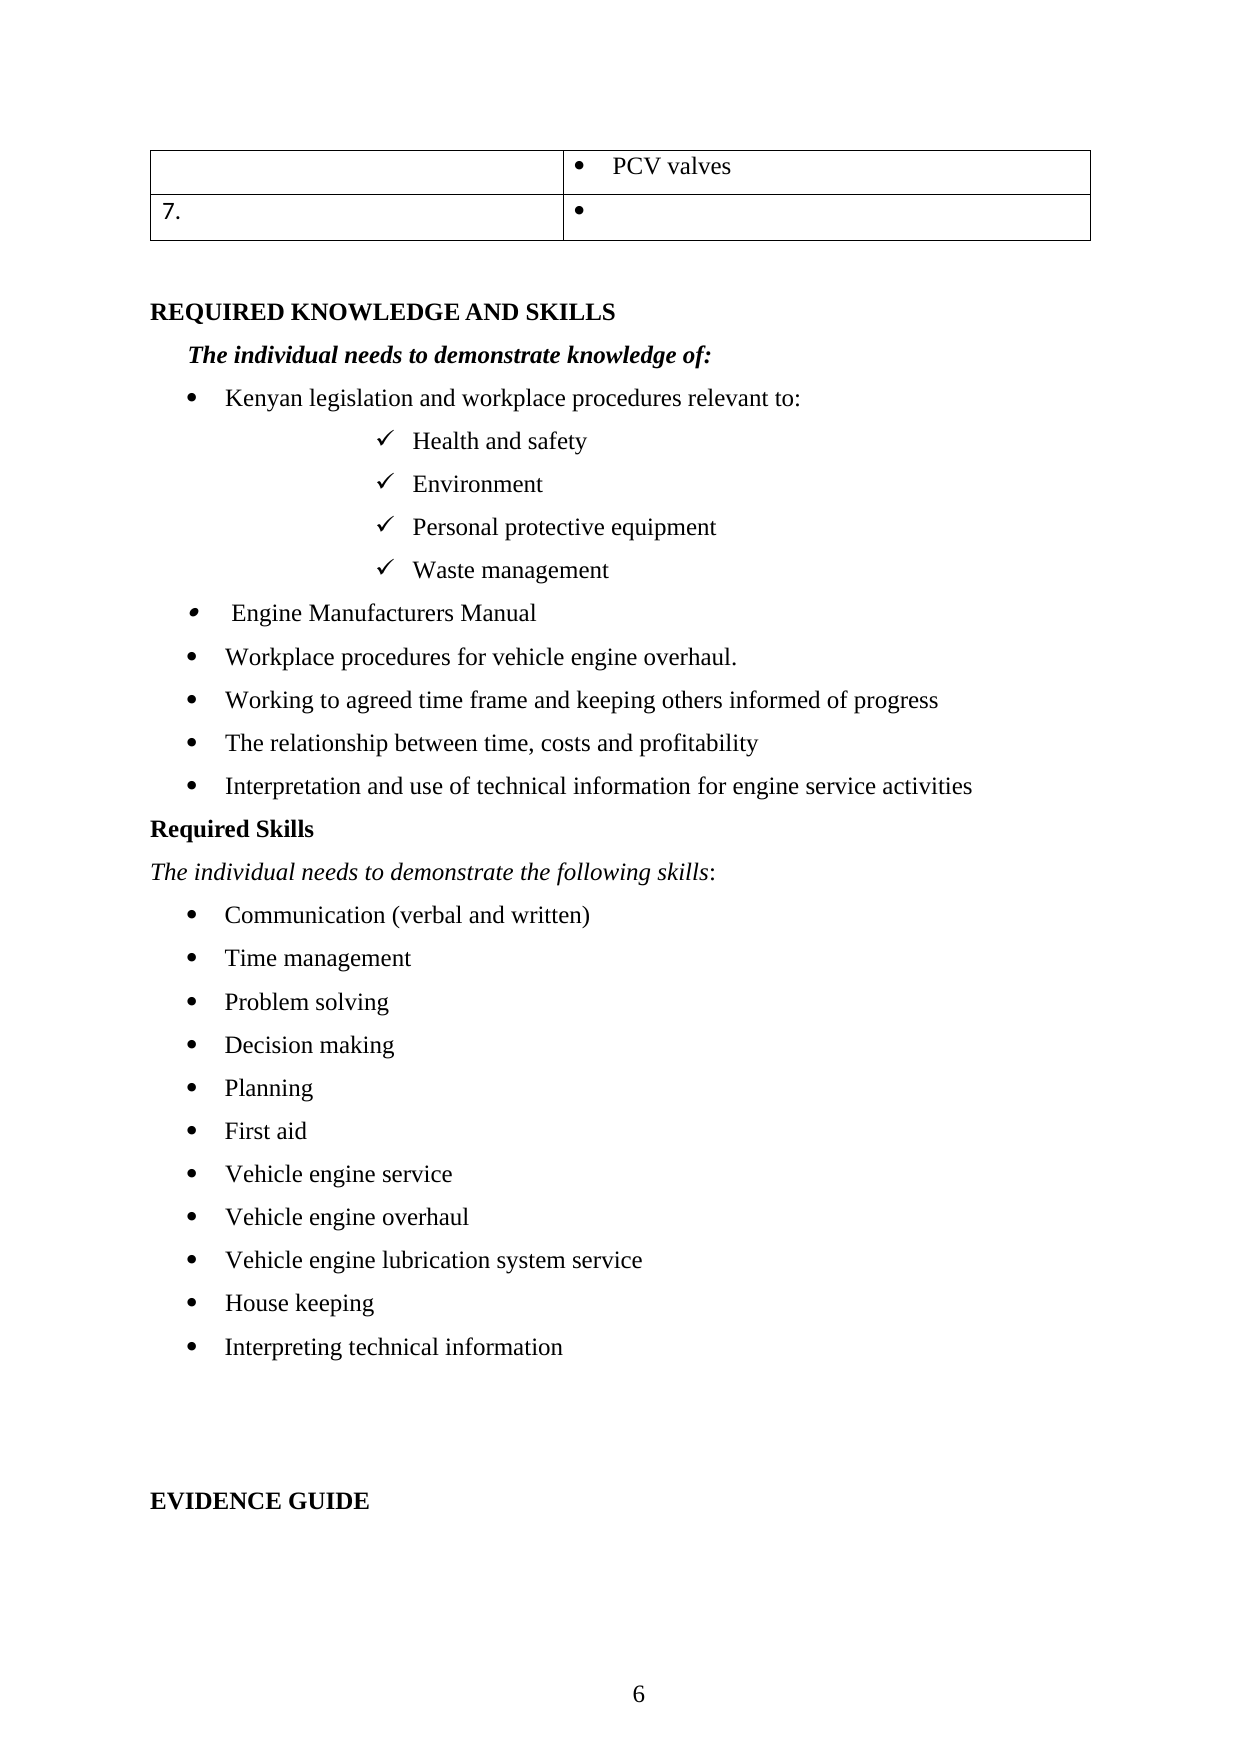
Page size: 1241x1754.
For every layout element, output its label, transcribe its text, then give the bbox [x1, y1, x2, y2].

list Personal protective equipment [375, 512, 1090, 541]
list Time management [187, 943, 1090, 972]
list Vehicle engine overhaul [187, 1202, 1090, 1231]
list Engine Manufacturers Manual [187, 598, 1090, 627]
list Environment [375, 469, 1090, 498]
list The relationship between time, costs and profitability [187, 728, 1090, 757]
list Workplace procedures for vehicle engine overhaul. [187, 642, 1090, 670]
table_cell [564, 195, 1090, 240]
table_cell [151, 151, 563, 194]
table_cell [151, 195, 563, 240]
list Kenyan legislation and workplace procedures relevant to: [187, 383, 1090, 412]
list Problem solving [187, 987, 1090, 1015]
list Decision making [187, 1030, 1090, 1058]
list Communication (verbal and written) [187, 900, 1090, 929]
list Health and safety [375, 426, 1090, 455]
list Interpretation and use of technical information for engine service activities [187, 771, 1090, 800]
text Required Skills [150, 814, 1090, 843]
list First aid [187, 1116, 1090, 1145]
text The individual needs to demonstrate the following skills: [150, 857, 1090, 886]
list Working to agreed time frame and keeping others informed of progress [187, 685, 1090, 713]
list Vehicle engine service [187, 1159, 1090, 1188]
text EVIDENCE GUIDE [150, 1486, 1090, 1515]
list Waste management [375, 555, 1090, 584]
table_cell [564, 151, 1090, 194]
text REQUIRED KNOWLEDGE AND SKILLS [150, 297, 1090, 325]
list Interpreting technical information [187, 1332, 1090, 1360]
text The individual needs to demonstrate knowledge of: [187, 340, 1090, 368]
list Vehicle engine lubrication system service [187, 1245, 1090, 1274]
list House keeping [187, 1288, 1090, 1317]
list Planning [187, 1073, 1090, 1102]
